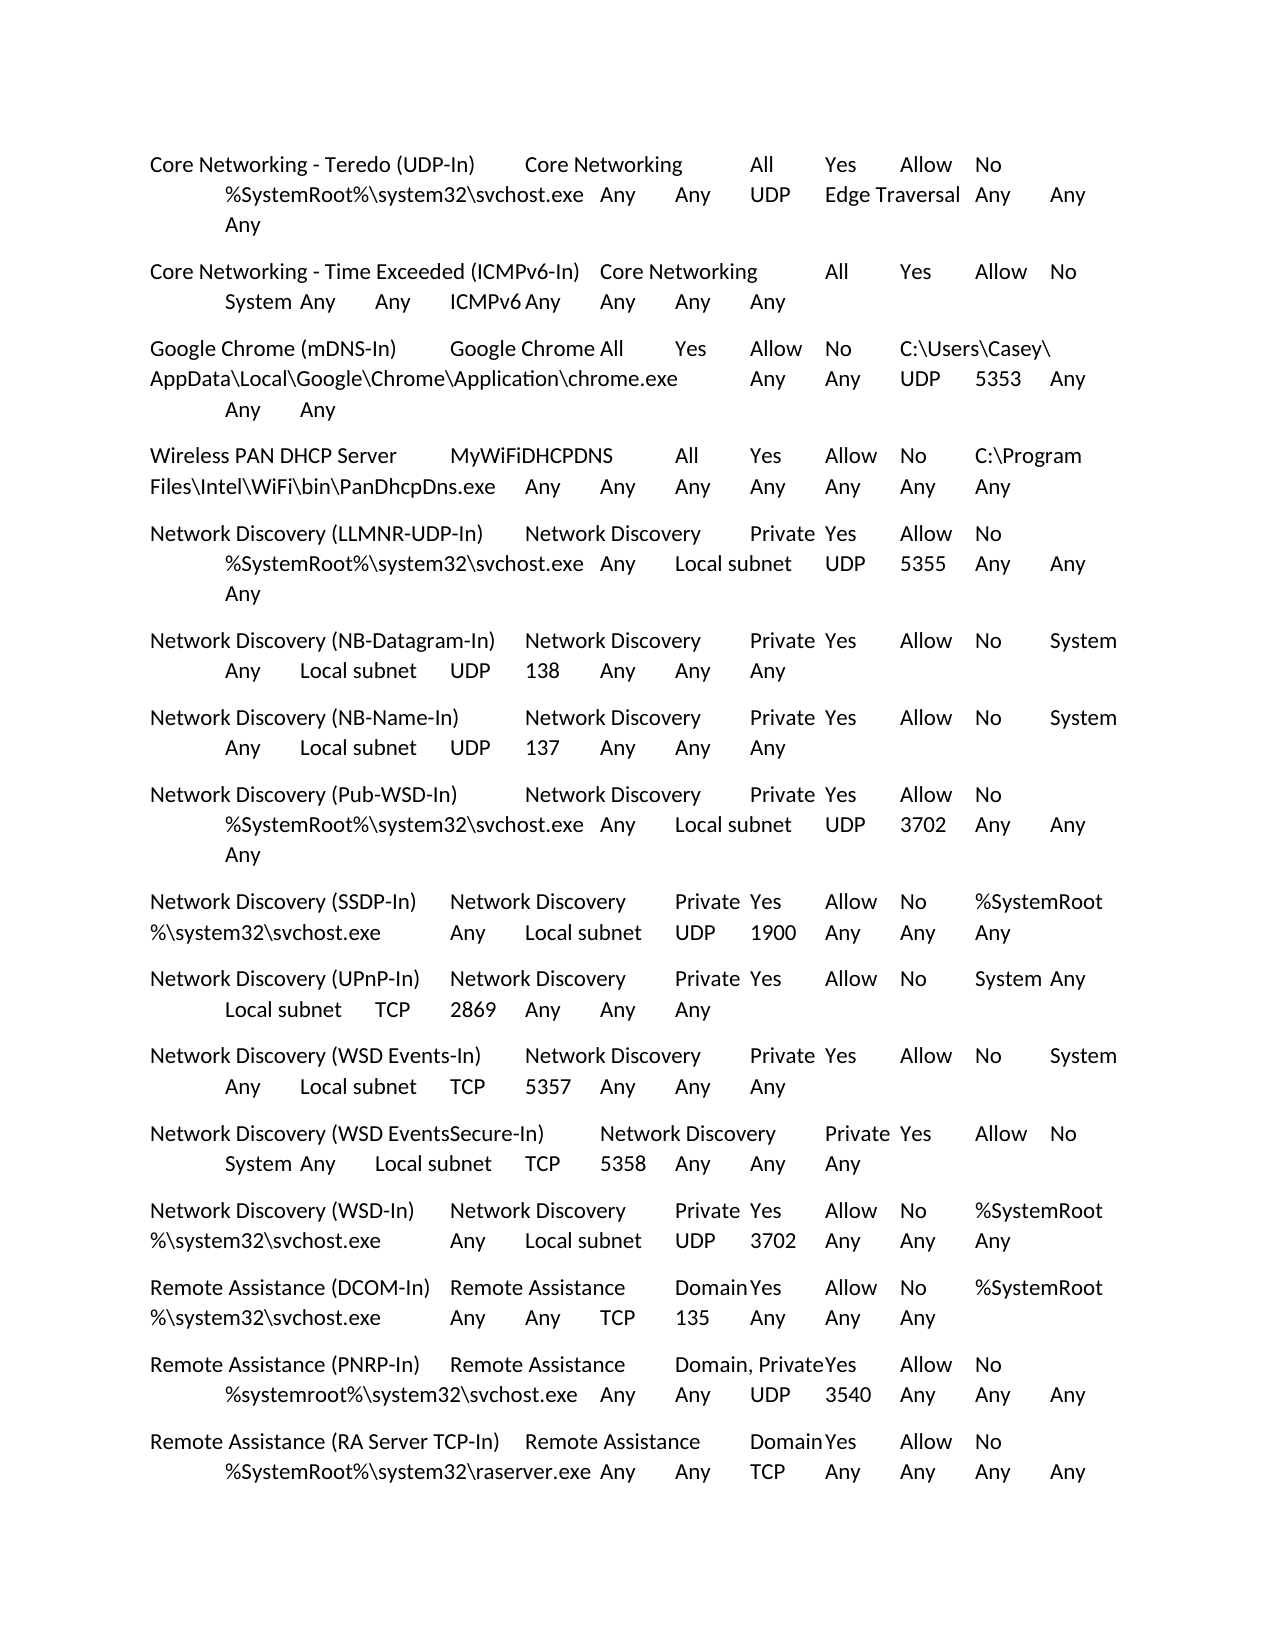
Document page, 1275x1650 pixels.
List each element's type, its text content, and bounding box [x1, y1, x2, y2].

text Wireless PAN DHCP Server MyWiFiDHCPDNS All Yes Allow No C:\Program Files\Intel\WiFi\bin\PanDhcpDns.exe Any Any Any Any Any Any Any [150, 442, 1125, 500]
text Google Chrome (mDNS-In) Google Chrome All Yes Allow No C:\Users\Casey\AppData\Local\Google\Chrome\Application\chrome.exe Any Any UDP 5353 Any Any Any [150, 334, 1125, 423]
text Network Discovery (WSD Events-In) Network Discovery Private Yes Allow No System Any Local subnet TCP 5357 Any Any Any [150, 1042, 1125, 1100]
text Network Discovery (NB-Name-In) Network Discovery Private Yes Allow No System Any Local subnet UDP 137 Any Any Any [150, 703, 1125, 761]
text Remote Assistance (PNRP-In) Remote Assistance Domain, Private Yes Allow No %systemroot%\system32\svchost.exe Any Any UDP 3540 Any Any Any [150, 1350, 1125, 1408]
text Core Networking - Teredo (UDP-In) Core Networking All Yes Allow No %SystemRoot%\system32\svchost.exe Any Any UDP Edge Traversal Any Any Any [150, 150, 1125, 238]
text Network Discovery (WSD-In) Network Discovery Private Yes Allow No %SystemRoot%\system32\svchost.exe Any Local subnet UDP 3702 Any Any Any [150, 1196, 1125, 1254]
text Network Discovery (Pub-WSD-In) Network Discovery Private Yes Allow No %SystemRoot%\system32\svchost.exe Any Local subnet UDP 3702 Any Any Any [150, 780, 1125, 869]
text Network Discovery (SSDP-In) Network Discovery Private Yes Allow No %SystemRoot%\system32\svchost.exe Any Local subnet UDP 1900 Any Any Any [150, 887, 1125, 946]
text Network Discovery (LLMNR-UDP-In) Network Discovery Private Yes Allow No %SystemRoot%\system32\svchost.exe Any Local subnet UDP 5355 Any Any Any [150, 519, 1125, 607]
text Remote Assistance (RA Server TCP-In) Remote Assistance Domain Yes Allow No %SystemRoot%\system32\raserver.exe Any Any TCP Any Any Any Any [150, 1427, 1125, 1485]
text Network Discovery (WSD EventsSecure-In) Network Discovery Private Yes Allow No System Any Local subnet TCP 5358 Any Any Any [150, 1119, 1125, 1177]
text Remote Assistance (DCOM-In) Remote Assistance Domain Yes Allow No %SystemRoot%\system32\svchost.exe Any Any TCP 135 Any Any Any [150, 1273, 1125, 1331]
text Core Networking - Time Exceeded (ICMPv6-In) Core Networking All Yes Allow No System Any Any ICMPv6 Any Any Any Any [150, 257, 1125, 316]
text Network Discovery (NB-Datagram-In) Network Discovery Private Yes Allow No System Any Local subnet UDP 138 Any Any Any [150, 626, 1125, 684]
text Network Discovery (UPnP-In) Network Discovery Private Yes Allow No System Any Local subnet TCP 2869 Any Any Any [150, 964, 1125, 1023]
